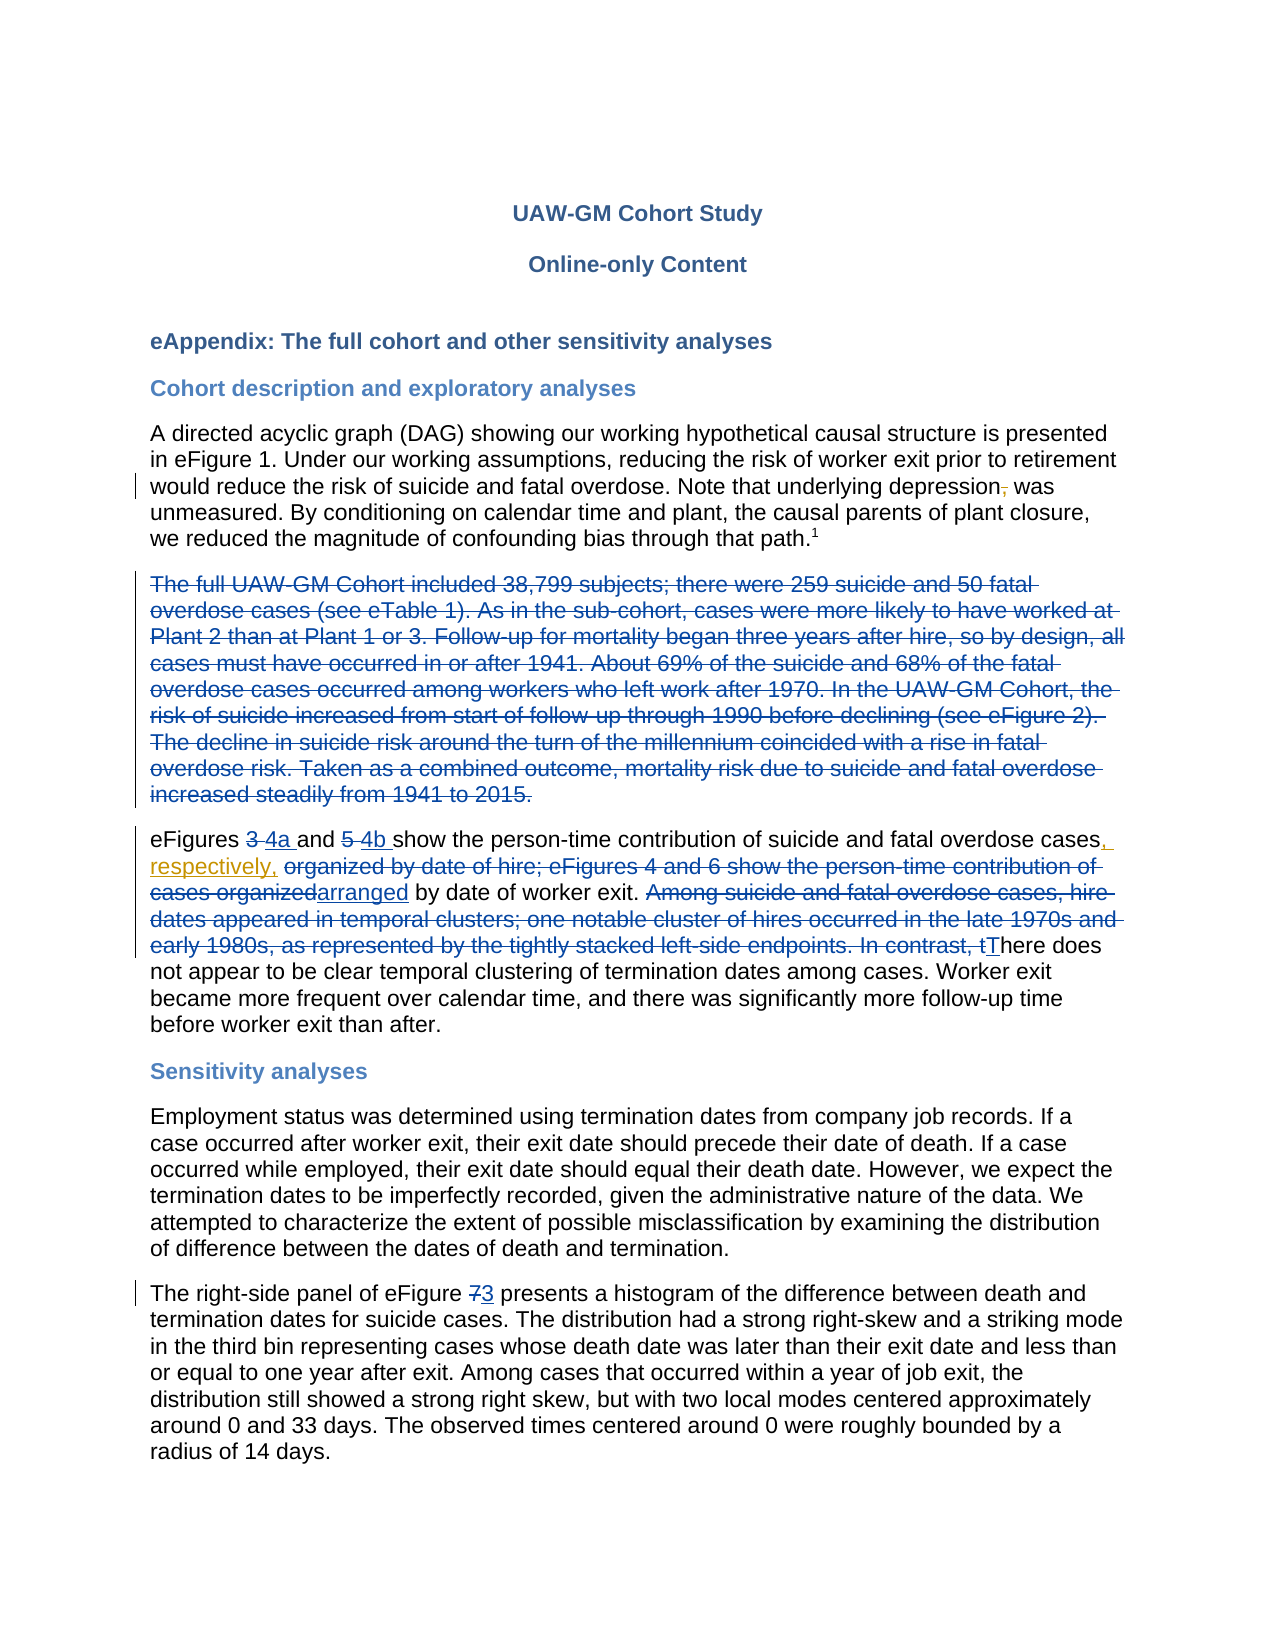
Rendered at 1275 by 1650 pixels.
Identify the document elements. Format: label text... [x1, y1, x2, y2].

subtitle Cohort description and exploratory analyses [150, 375, 1125, 401]
text A directed acyclic graph (DAG) showing our working hypothetical causal structure is presented in eFigure 1. Under our working assumptions, reducing the risk of worker exit prior to retirement would reduce the risk of suicide and fatal overdose. Note that underlying depression was unmeasured. By conditioning on calendar time and plant, the causal parents of plant closure, we reduced the magnitude of confounding bias through that path.1 [150, 420, 1125, 552]
text Employment status was determined using termination dates from company job records. If a case occurred after worker exit, their exit date should precede their date of death. If a case occurred while employed, their exit date should equal their death date. However, we expect the termination dates to be imperfectly recorded, given the administrative nature of the data. We attempted to characterize the extent of possible misclassification by examining the distribution of difference between the dates of death and termination. [150, 1103, 1125, 1261]
text eFigures and show the person-time contribution of suicide and fatal overdose cases by date of worker exit. here does not appear to be clear temporal clustering of termination dates among cases. Worker exit became more frequent over calendar time, and there was significantly more follow-up time before worker exit than after. [150, 826, 1125, 1037]
subtitle Online-only Content [150, 251, 1125, 278]
text The right-side panel of eFigure presents a histogram of the difference between death and termination dates for suicide cases. The distribution had a strong right-skew and a striking mode in the third bin representing cases whose death date was later than their exit date and less than or equal to one year after exit. Among cases that occurred within a year of job exit, the distribution still showed a strong right skew, but with two local modes centered approximately around 0 and 33 days. The observed times centered around 0 were roughly bounded by a radius of 14 days. [150, 1280, 1125, 1464]
title UAW-GM Cohort Study [150, 200, 1125, 226]
subtitle Sensitivity analyses [150, 1058, 1125, 1084]
subtitle eAppendix: The full cohort and other sensitivity analyses [150, 328, 1125, 354]
